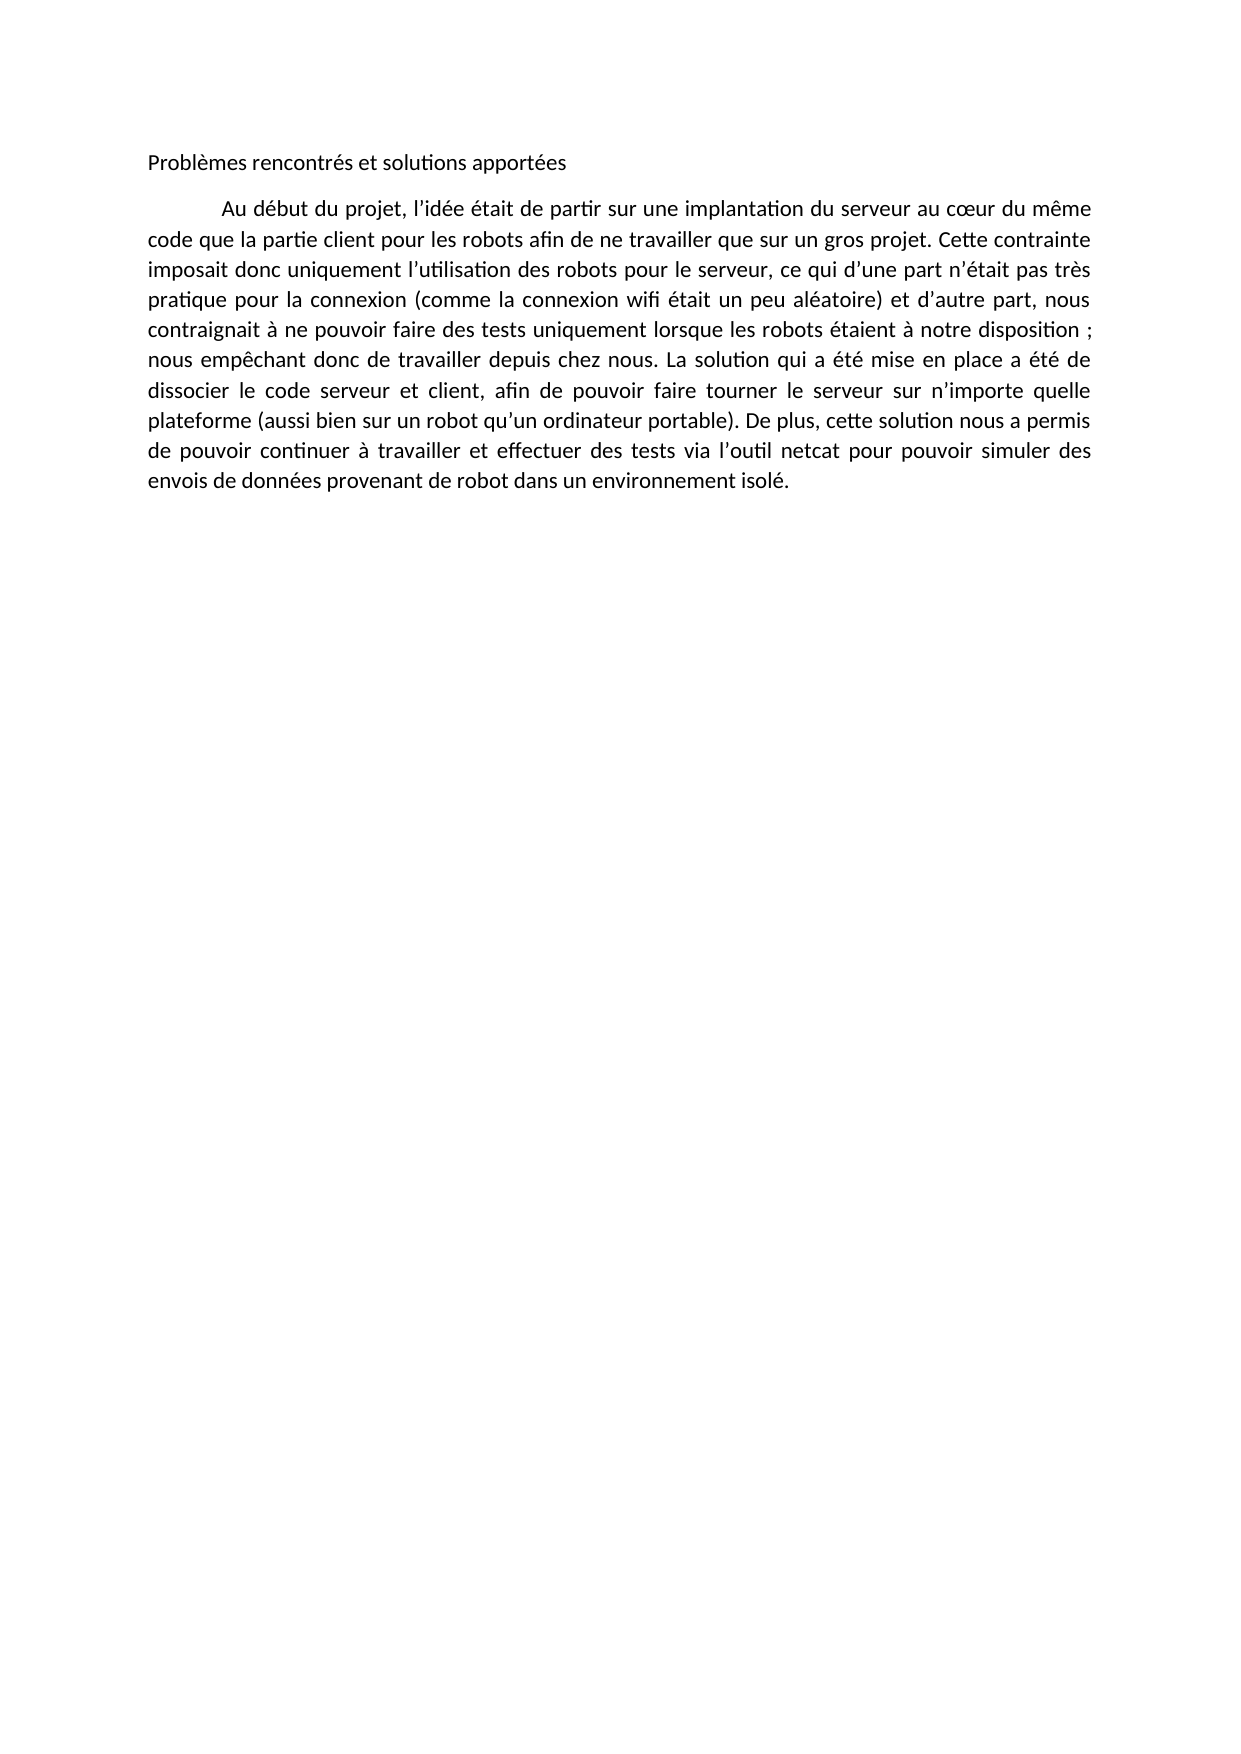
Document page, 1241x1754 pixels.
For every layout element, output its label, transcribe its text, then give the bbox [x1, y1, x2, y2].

text Problèmes rencontrés et solutions apportées [148, 148, 1093, 176]
text Au début du projet, l’idée était de partir sur une implantation du serveur au cœur du même code que la partie client pour les robots afin de ne travailler que sur un gros projet. Cette contrainte imposait donc uniquement l’utilisation des robots pour le serveur, ce qui d’une part n’était pas très pratique pour la connexion (comme la connexion wifi était un peu aléatoire) et d’autre part, nous contraignait à ne pouvoir faire des tests uniquement lorsque les robots étaient à notre disposition ; nous empêchant donc de travailler depuis chez nous. La solution qui a été mise en place a été de dissocier le code serveur et client, afin de pouvoir faire tourner le serveur sur n’importe quelle plateforme (aussi bien sur un robot qu’un ordinateur portable). De plus, cette solution nous a permis de pouvoir continuer à travailler et effectuer des tests via l’outil netcat pour pouvoir simuler des envois de données provenant de robot dans un environnement isolé. [148, 194, 1093, 494]
